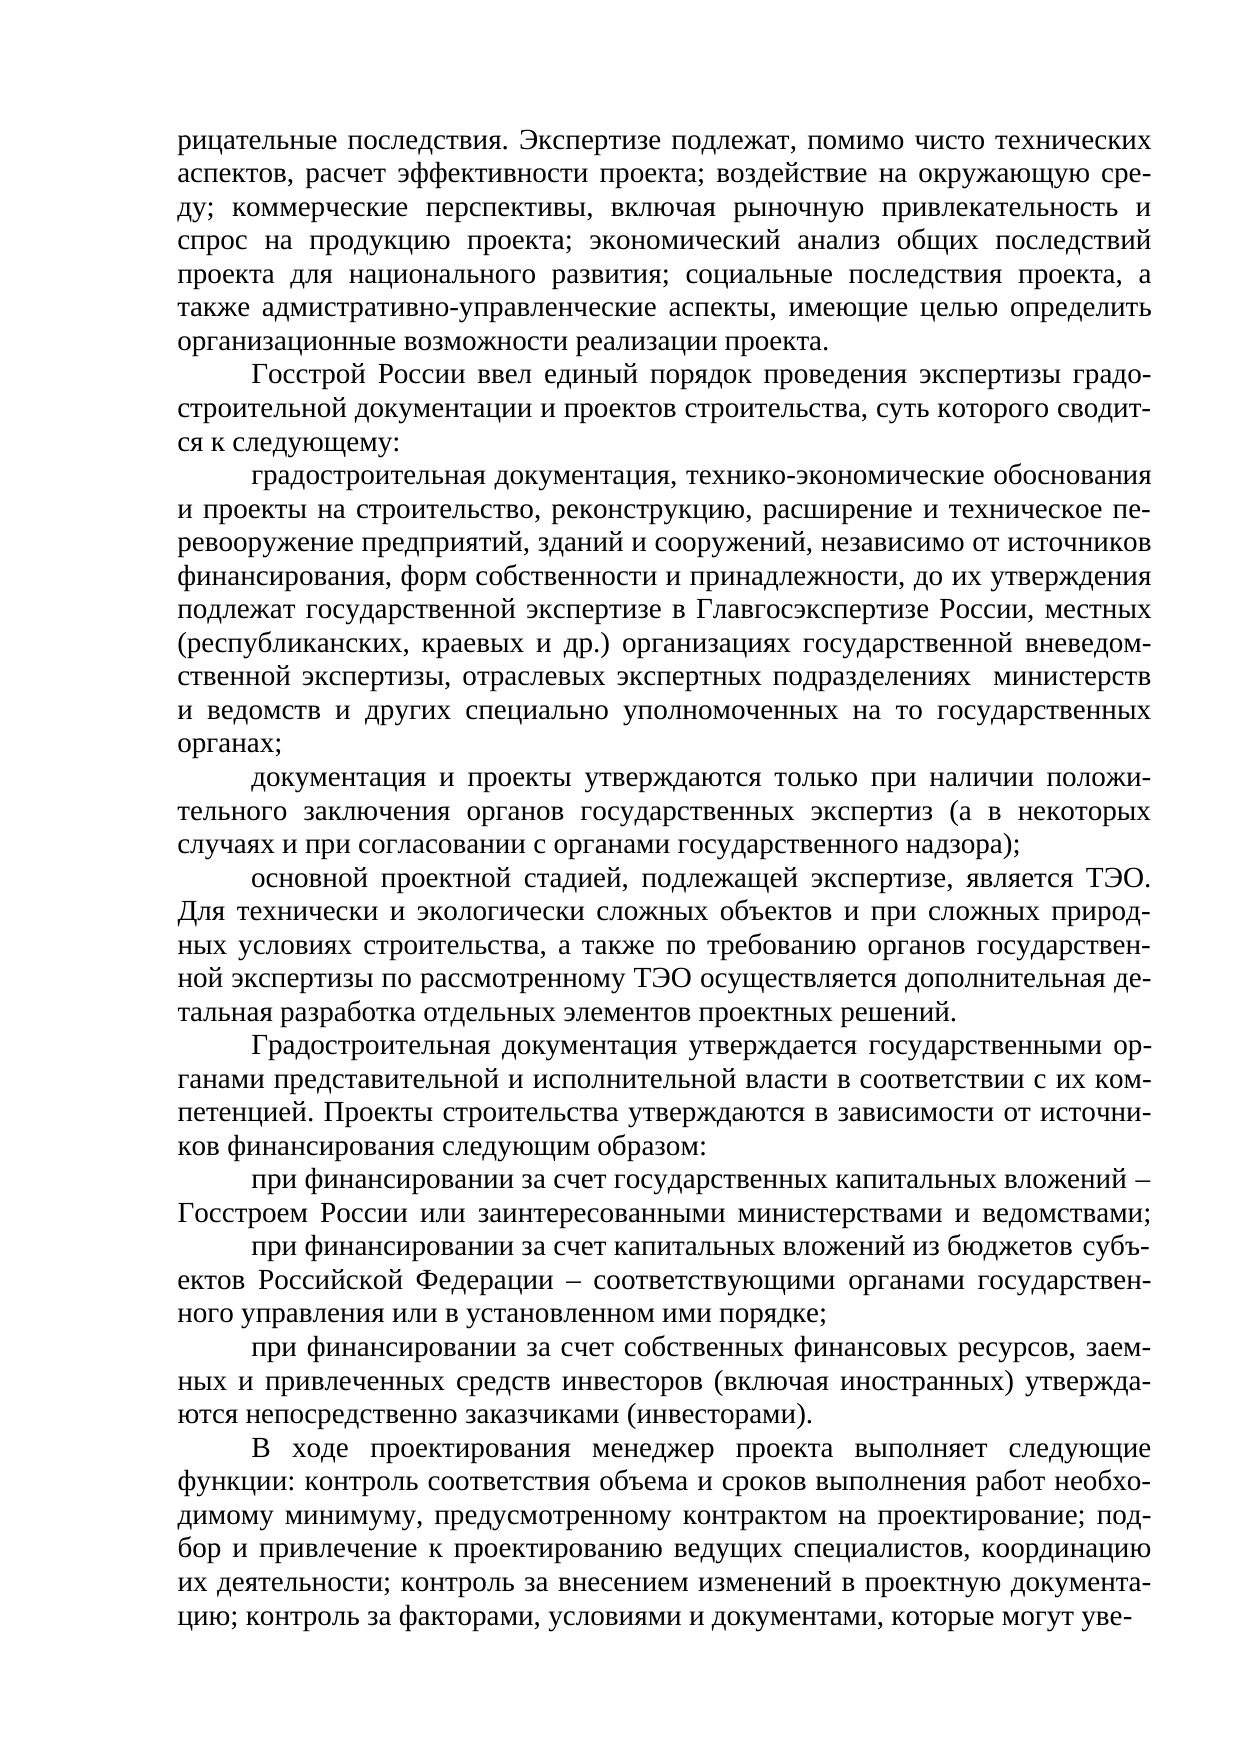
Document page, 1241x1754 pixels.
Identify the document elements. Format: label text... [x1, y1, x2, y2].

text документация и проекты утверждаются только при наличии положи- тельного заключения органов государственных экспертиз (а в некоторых случаях и при согласовании с органами государственного надзора); [177, 759, 1152, 860]
text основной проектной стадией, подлежащей экспертизе, является ТЭО. Для технически и экологически сложных объектов и при сложных природ- ных условиях строительства, а также по требованию органов государствен- ной экспертизы по рассмотренному ТЭО осуществляется дополнительная де- тальная разработка отдельных элементов проектных решений. [177, 860, 1152, 1027]
text В ходе проектирования менеджер проекта выполняет следующие функции: контроль соответствия объема и сроков выполнения работ необхо- димому минимуму, предусмотренному контрактом на проектирование; под- бор и привлечение к проектированию ведущих специалистов, координацию их деятельности; контроль за внесением изменений в проектную документа- цию; контроль за факторами, условиями и документами, которые могут уве- [177, 1430, 1152, 1631]
text Госстрой России ввел единый порядок проведения экспертизы градо- строительной документации и проектов строительства, суть которого сводит- ся к следующему: [177, 357, 1152, 457]
text ектов Российской Федерации – соответствующими органами государствен- ного управления или в установленном ими порядке; [177, 1262, 1152, 1329]
text Госстроем России или заинтересованными министерствами и ведомствами; при финансировании за счет капитальных вложений из бюджетов субъ- [177, 1195, 1152, 1262]
text рицательные последствия. Экспертизе подлежат, помимо чисто технических аспектов, расчет эффективности проекта; воздействие на окружающую сре- ду; коммерческие перспективы, включая рыночную привлекательность и спрос на продукцию проекта; экономический анализ общих последствий проекта для национального развития; социальные последствия проекта, а также адмистративно-управленческие аспекты, имеющие целью определить организационные возможности реализации проекта. [177, 122, 1152, 357]
text градостроительная документация, технико-экономические обоснования и проекты на строительство, реконструкцию, расширение и техническое пе- ревооружение предприятий, зданий и сооружений, независимо от источников финансирования, форм собственности и принадлежности, до их утверждения подлежат государственной экспертизе в Главгосэкспертизе России, местных (республиканских, краевых и др.) организациях государственной вневедом- ственной экспертизы, отраслевых экспертных подразделениях министерств и ведомств и других специально уполномоченных на то государственных органах; [177, 457, 1152, 759]
text при финансировании за счет собственных финансовых ресурсов, заем- ных и привлеченных средств инвесторов (включая иностранных) утвержда- ются непосредственно заказчиками (инвесторами). [177, 1329, 1152, 1430]
text Градостроительная документация утверждается государственными ор- ганами представительной и исполнительной власти в соответствии с их ком- петенцией. Проекты строительства утверждаются в зависимости от источни- ков финансирования следующим образом: [177, 1027, 1152, 1162]
text при финансировании за счет государственных капитальных вложений – [251, 1162, 1223, 1195]
